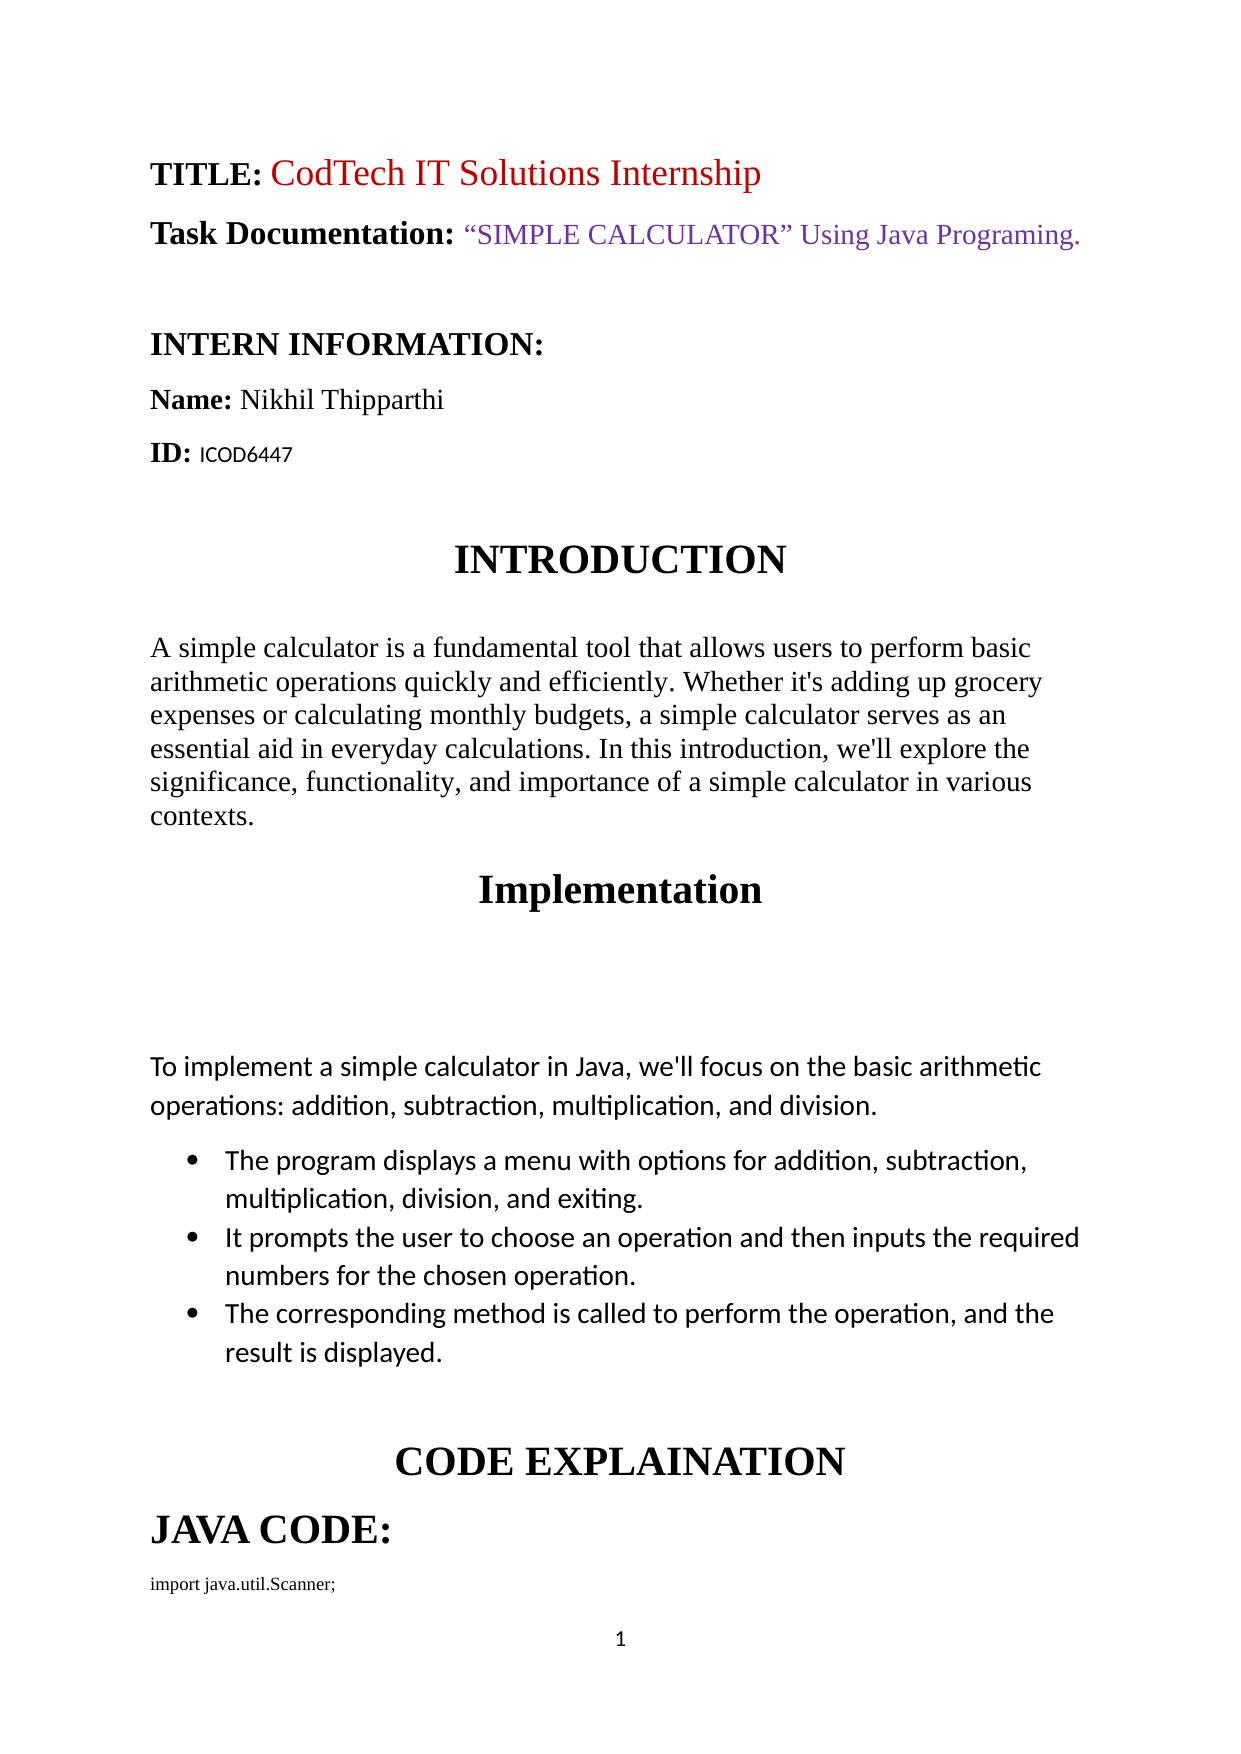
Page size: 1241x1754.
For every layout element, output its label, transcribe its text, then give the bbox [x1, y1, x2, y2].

text Implementation [150, 865, 1090, 913]
text INTERN INFORMATION: [150, 324, 1090, 362]
text JAVA CODE: [150, 1504, 1090, 1552]
list The program displays a menu with options for addition, subtraction, multiplication, division, and exiting. [187, 1142, 1090, 1216]
text A simple calculator is a fundamental tool that allows users to perform basic arithmetic operations quickly and efficiently. Whether it's adding up grocery expenses or calculating monthly budgets, a simple calculator serves as an essential aid in everyday calculations. In this introduction, we'll explore the significance, functionality, and importance of a simple calculator in various contexts. [150, 630, 1090, 832]
text ID: ICOD6447 [150, 435, 1090, 468]
list The corresponding method is called to perform the operation, and the result is displayed. [187, 1296, 1090, 1369]
text Name: Nikhil Thipparthi [150, 382, 1090, 416]
text import java.util.Scanner; [150, 1573, 1090, 1594]
text To implement a simple calculator in Java, we'll focus on the basic arithmetic operations: addition, subtraction, multiplication, and division. [150, 1048, 1090, 1122]
list It prompts the user to choose an operation and then inputs the required numbers for the chosen operation. [187, 1219, 1090, 1293]
text CODE EXPLAINATION [150, 1436, 1090, 1484]
text Task Documentation: “SIMPLE CALCULATOR” Using Java Programing. [150, 213, 1090, 252]
text TITLE: CodTech IT Solutions Internship [150, 150, 1090, 193]
text INTRODUCTION [150, 534, 1090, 582]
